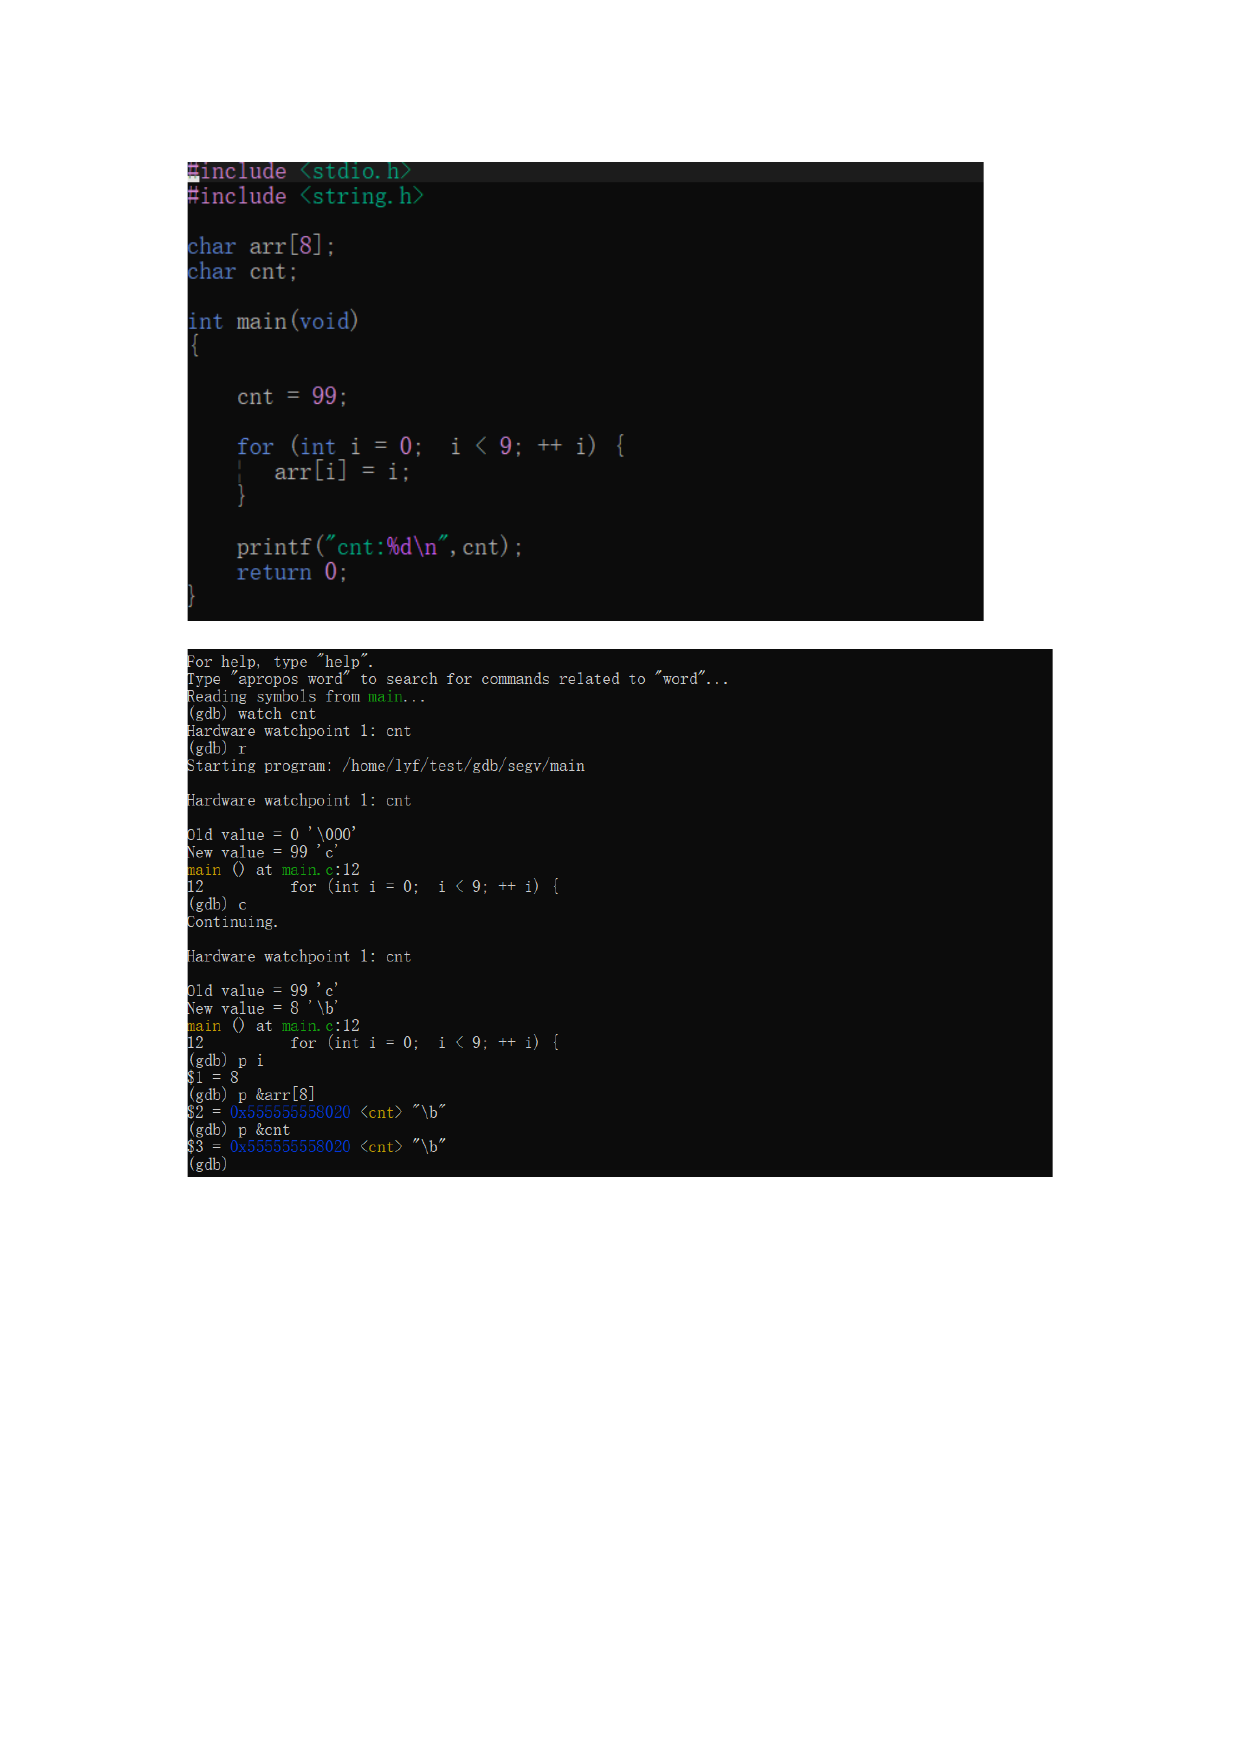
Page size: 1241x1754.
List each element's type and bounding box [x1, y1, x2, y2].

picture [187, 162, 984, 621]
picture [187, 649, 1053, 1177]
